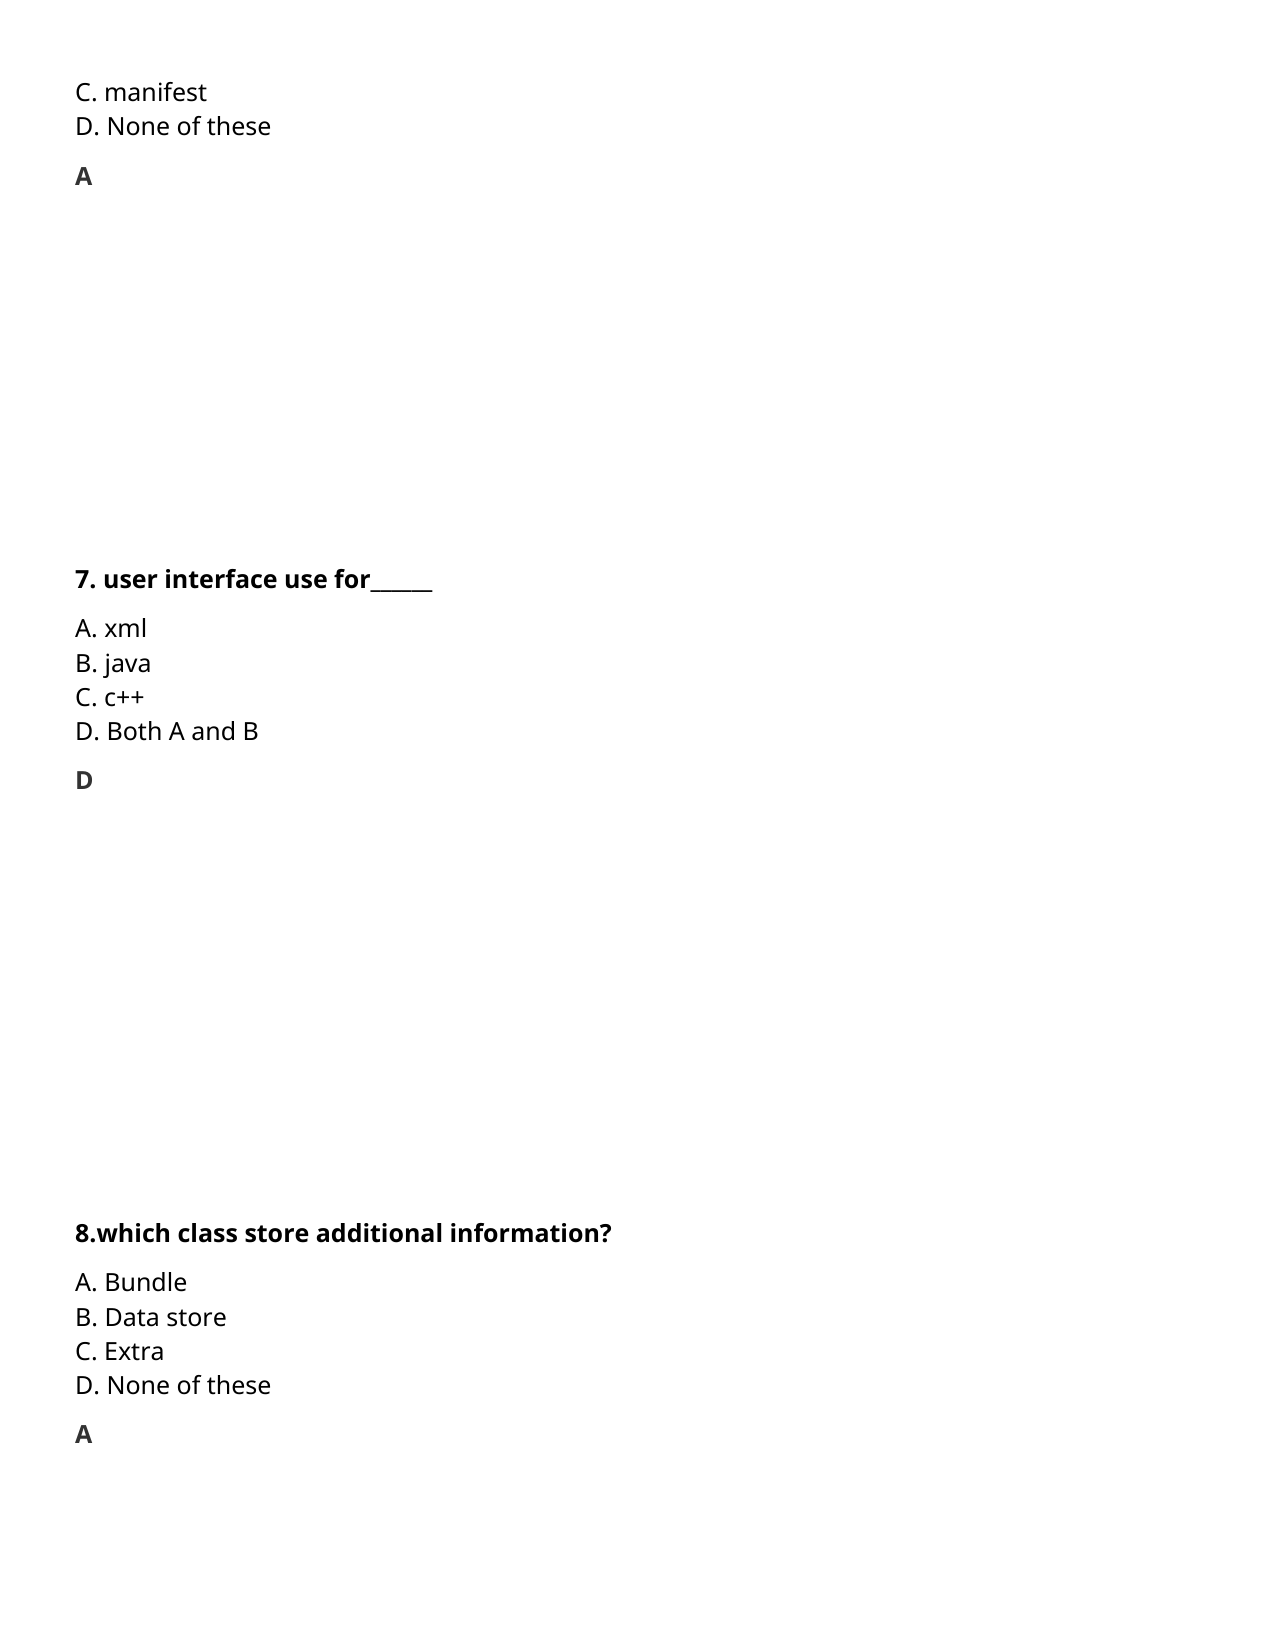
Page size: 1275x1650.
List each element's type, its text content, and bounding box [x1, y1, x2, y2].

text A. xml B. java C. c++ D. Both A and B [75, 611, 1200, 747]
text A [75, 1417, 1200, 1451]
text 7. user interface use for______ [75, 561, 1200, 596]
text D [75, 763, 1200, 797]
text 8.which class store additional information? [75, 1215, 1200, 1249]
text A. Bundle B. Data store C. Extra D. None of these [75, 1265, 1200, 1401]
text A [75, 159, 1200, 193]
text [75, 75, 1200, 143]
